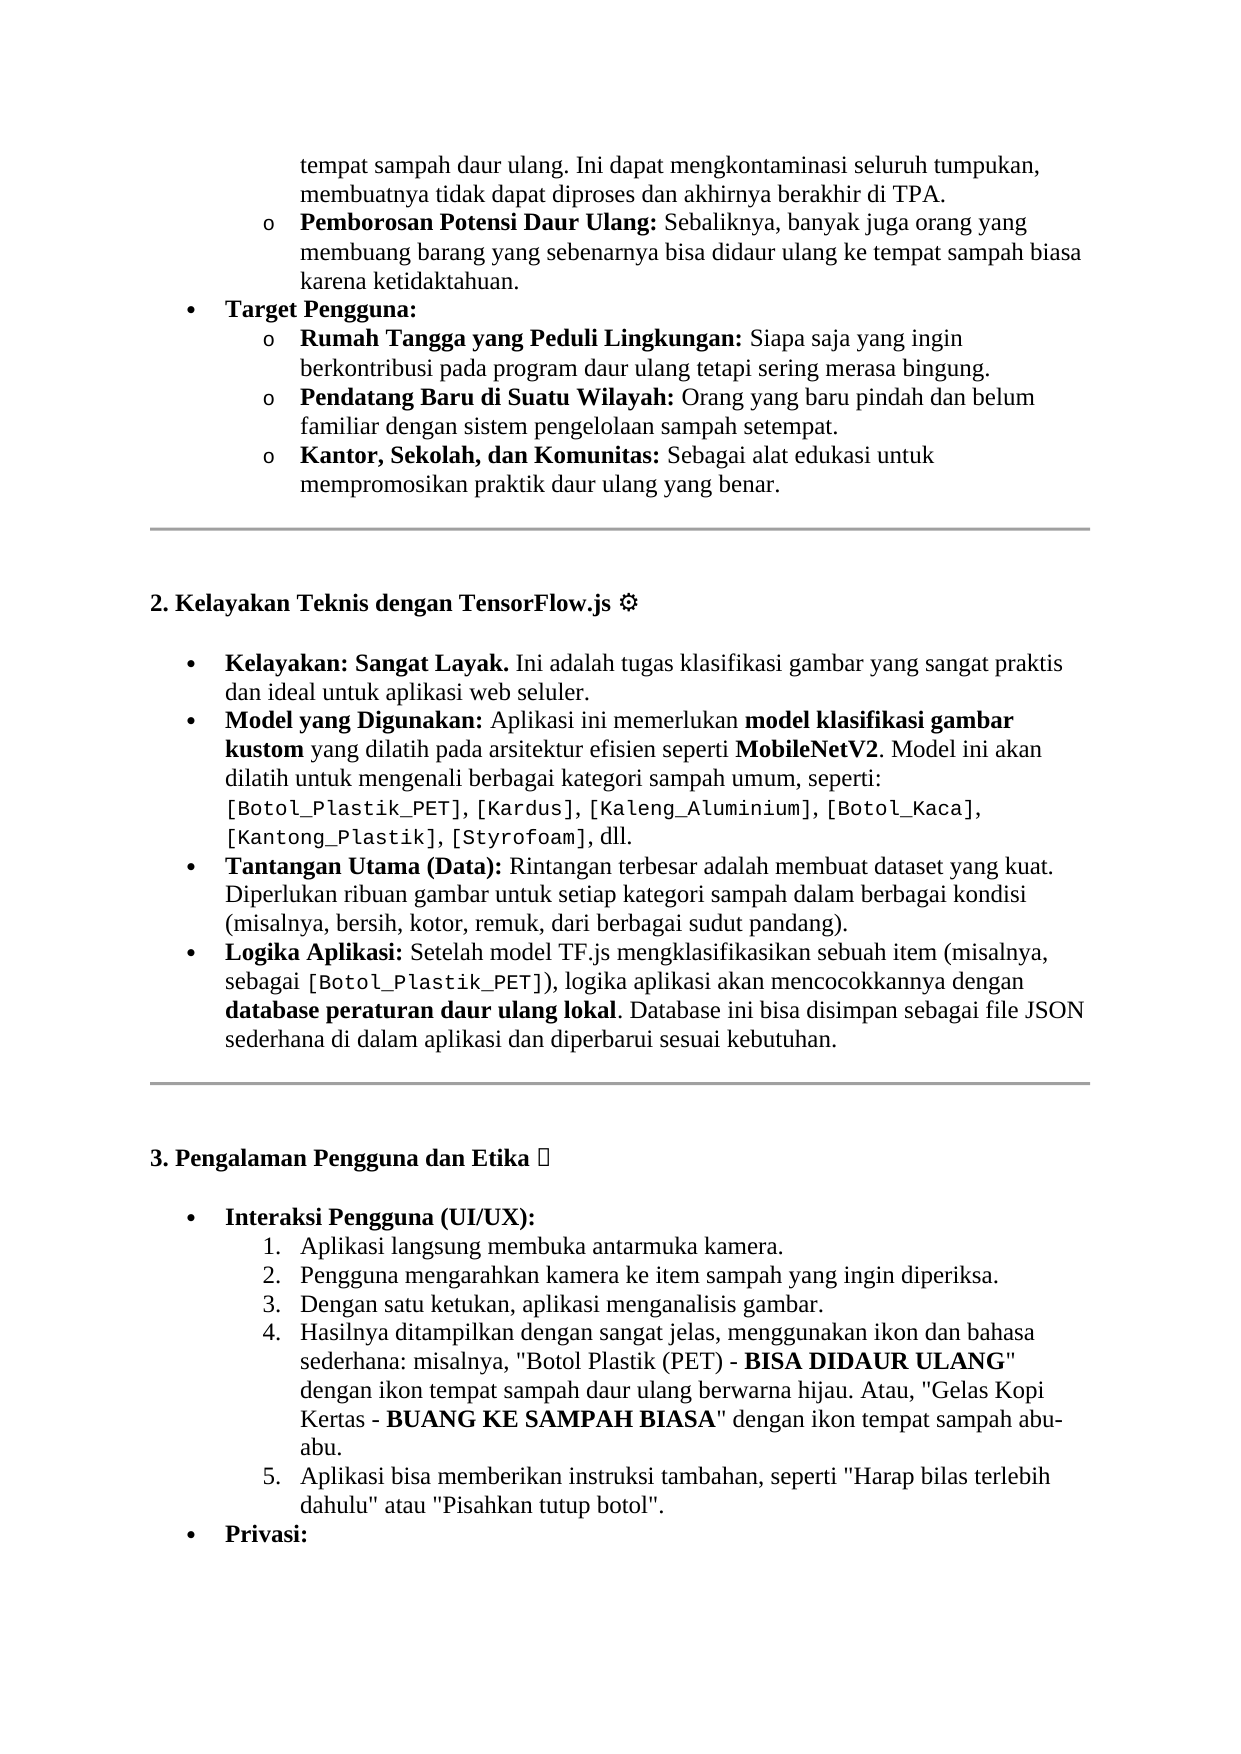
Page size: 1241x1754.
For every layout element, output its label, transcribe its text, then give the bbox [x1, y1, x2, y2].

list Logika Aplikasi: Setelah model TF.js mengklasifikasikan sebuah item (misalnya, sebagai [Botol_Plastik_PET]), logika aplikasi akan mencocokkannya dengan database peraturan daur ulang lokal. Database ini bisa disimpan sebagai file JSON sederhana di dalam aplikasi dan diperbarui sesuai kebutuhan. [187, 937, 1090, 1053]
list Aplikasi langsung membuka antarmuka kamera. [262, 1231, 1090, 1260]
list Dengan satu ketukan, aplikasi menganalisis gambar. [262, 1289, 1090, 1317]
list Pendatang Baru di Suatu Wilayah: Orang yang baru pindah dan belum familiar dengan sistem pengelolaan sampah setempat. [262, 382, 1090, 440]
list Kantor, Sekolah, dan Komunitas: Sebagai alat edukasi untuk mempromosikan praktik daur ulang yang benar. [262, 440, 1090, 498]
list Target Pengguna: [187, 294, 1090, 323]
list Pengguna mengarahkan kamera ke item sampah yang ingin diperiksa. [262, 1260, 1090, 1289]
list Pemborosan Potensi Daur Ulang: Sebaliknya, banyak juga orang yang membuang barang yang sebenarnya bisa didaur ulang ke tempat sampah biasa karena ketidaktahuan. [262, 207, 1090, 294]
list Rumah Tangga yang Peduli Lingkungan: Siapa saja yang ingin berkontribusi pada program daur ulang tetapi sering merasa bingung. [262, 323, 1090, 382]
list Interaksi Pengguna (UI/UX): [187, 1202, 1090, 1231]
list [262, 150, 1090, 207]
list Aplikasi bisa memberikan instruksi tambahan, seperti "Harap bilas terlebih dahulu" atau "Pisahkan tutup botol". [262, 1461, 1090, 1519]
text 2. Kelayakan Teknis dengan TensorFlow.js ⚙️ [150, 585, 1090, 619]
list Kelayakan: Sangat Layak. Ini adalah tugas klasifikasi gambar yang sangat praktis dan ideal untuk aplikasi web seluler. [187, 648, 1090, 705]
list Tantangan Utama (Data): Rintangan terbesar adalah membuat dataset yang kuat. Diperlukan ribuan gambar untuk setiap kategori sampah dalam berbagai kondisi (misalnya, bersih, kotor, remuk, dari berbagai sudut pandang). [187, 851, 1090, 937]
text 3. Pengalaman Pengguna dan Etika 🤝 [150, 1139, 1090, 1173]
list Model yang Digunakan: Aplikasi ini memerlukan model klasifikasi gambar kustom yang dilatih pada arsitektur efisien seperti MobileNetV2. Model ini akan dilatih untuk mengenali berbagai kategori sampah umum, seperti: [Botol_Plastik_PET], [Kardus], [Kaleng_Aluminium], [Botol_Kaca], [Kantong_Plastik], [Styrofoam], dll. [187, 705, 1090, 851]
list Hasilnya ditampilkan dengan sangat jelas, menggunakan ikon dan bahasa sederhana: misalnya, "Botol Plastik (PET) - BISA DIDAUR ULANG" dengan ikon tempat sampah daur ulang berwarna hijau. Atau, "Gelas Kopi Kertas - BUANG KE SAMPAH BIASA" dengan ikon tempat sampah abu-abu. [262, 1317, 1090, 1461]
list Privasi: [187, 1519, 1090, 1547]
